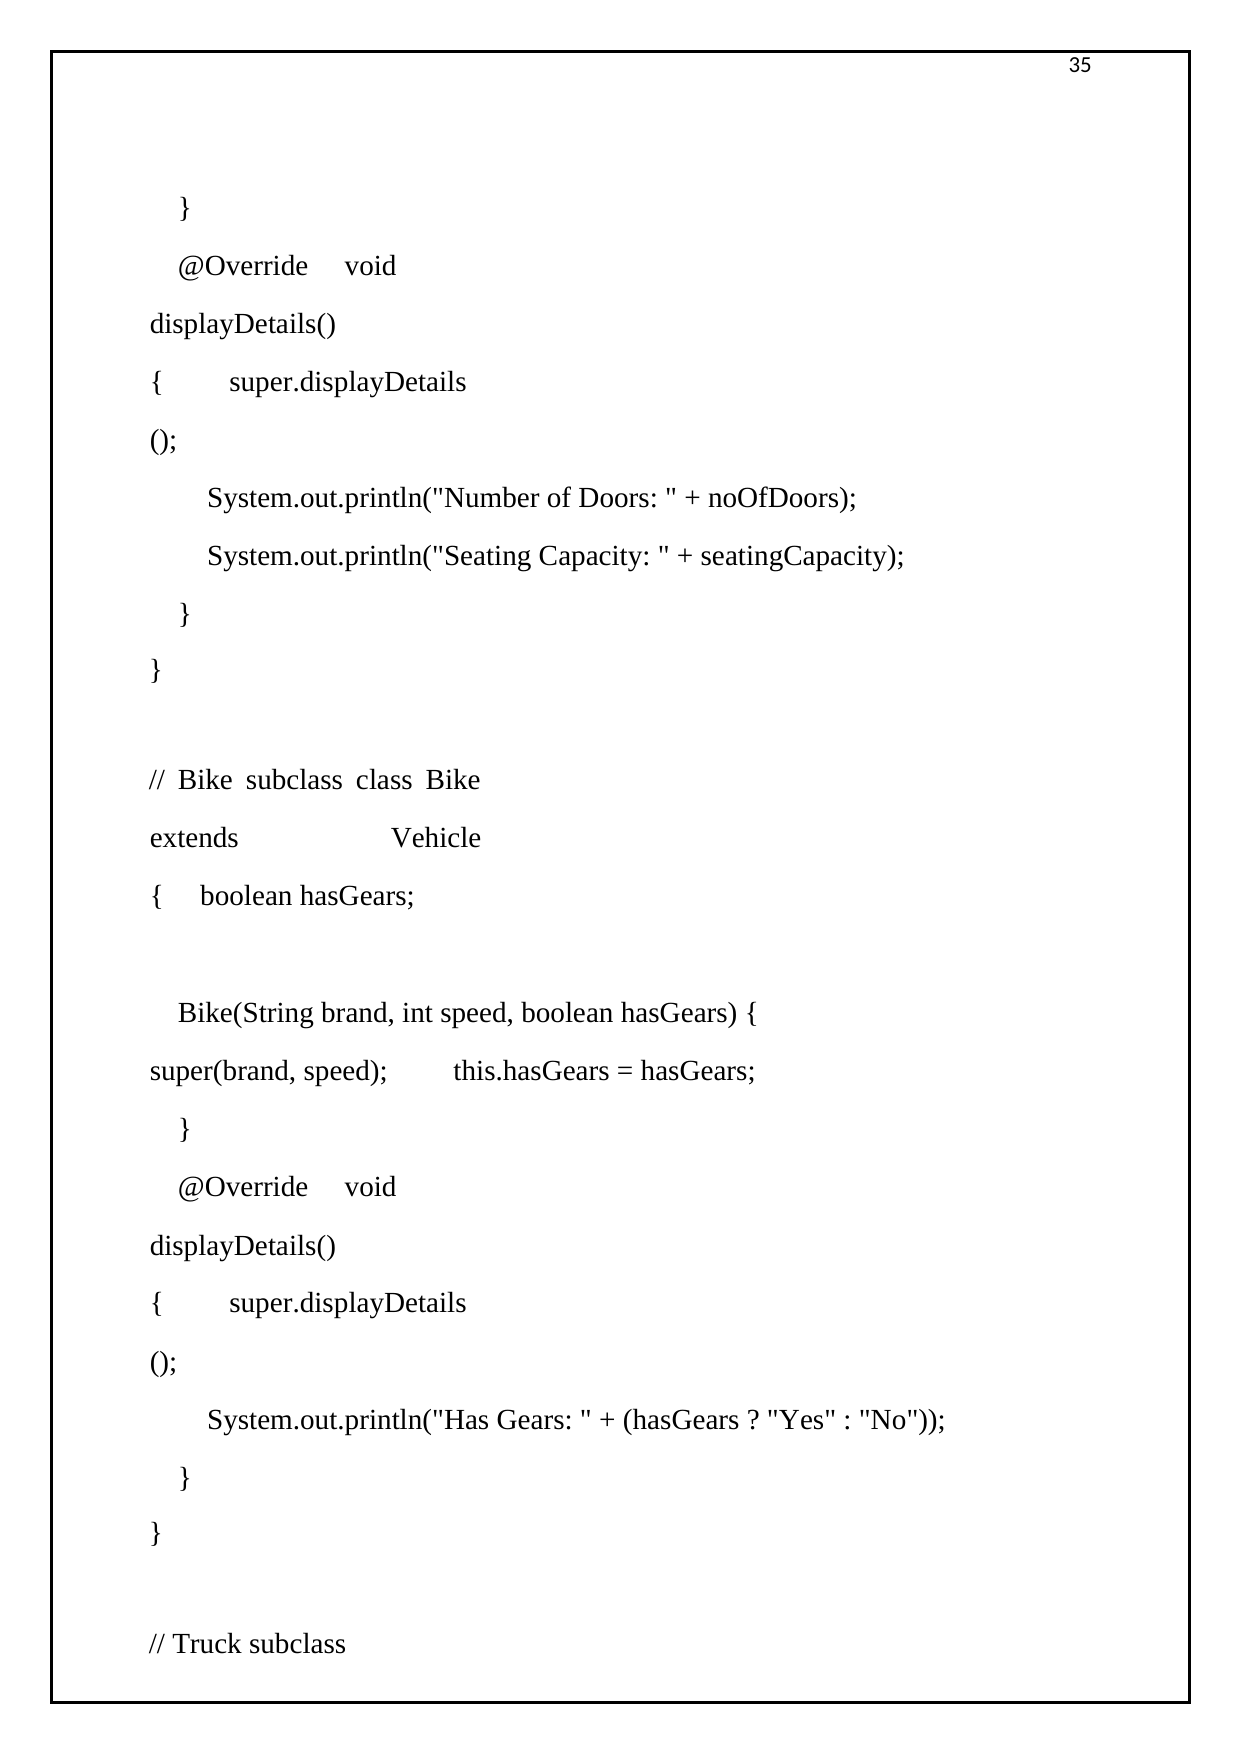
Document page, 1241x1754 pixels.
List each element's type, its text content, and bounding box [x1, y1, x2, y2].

text System.out.println("Has Gears: " + (hasGears ? "Yes" : "No")); [148, 1402, 1130, 1436]
text } [148, 1111, 201, 1145]
text } [148, 1460, 1130, 1493]
text System.out.println("Seating Capacity: " + seatingCapacity); [148, 538, 1130, 572]
text } [148, 652, 1130, 685]
text } [148, 1516, 1130, 1549]
text } [148, 596, 1130, 629]
text // Bike subclass class Bike extends Vehicle { boolean hasGears; [148, 762, 481, 912]
text @Override void displayDetails() { super.displayDetails(); [148, 1169, 472, 1377]
text System.out.println("Number of Doors: " + noOfDoors); [148, 480, 1130, 514]
text } [148, 190, 201, 224]
text @Override void displayDetails() { super.displayDetails(); [148, 248, 472, 455]
text // Truck subclass [148, 1626, 1130, 1660]
text Bike(String brand, int speed, boolean hasGears) { super(brand, speed); this.hasGears = hasGears; [148, 995, 761, 1086]
